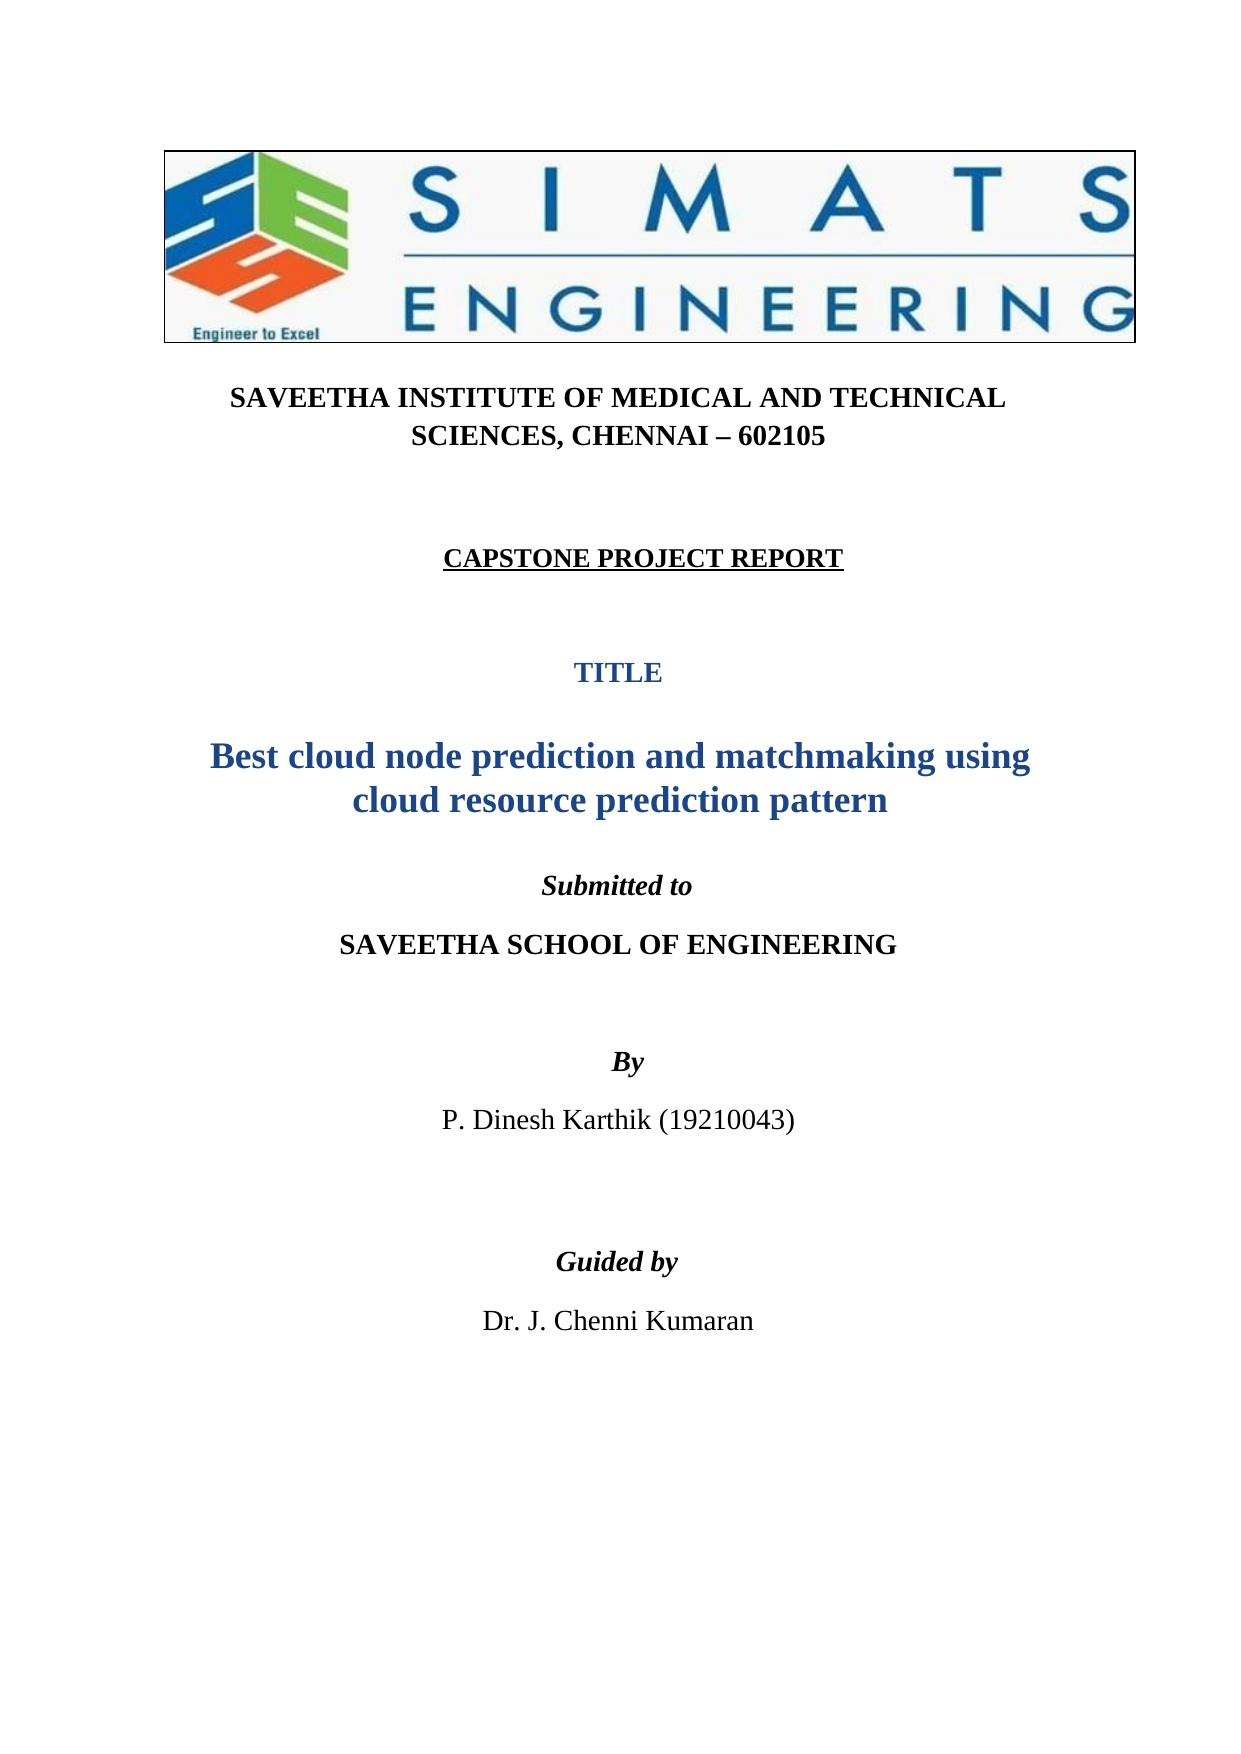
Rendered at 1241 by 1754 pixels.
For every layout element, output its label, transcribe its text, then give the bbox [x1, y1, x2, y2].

text Submitted to [181, 868, 1055, 902]
subtitle TITLE [181, 655, 1055, 688]
text By [181, 1044, 1077, 1077]
text Best cloud node prediction and matchmaking using [150, 733, 1090, 776]
subtitle SAVEETHA INSTITUTE OF MEDICAL AND TECHNICAL SCIENCES, CHENNAI – 602105 [181, 380, 1055, 452]
subtitle P. Dinesh Karthik (19210043) [181, 1102, 1055, 1136]
text CAPSTONE PROJECT REPORT [231, 542, 1055, 573]
text Guided by [463, 1244, 773, 1278]
subtitle Dr. J. Chenni Kumaran [181, 1303, 1055, 1337]
subtitle SAVEETHA SCHOOL OF ENGINEERING [181, 927, 1055, 960]
text cloud resource prediction pattern [150, 777, 1090, 821]
picture [165, 152, 1134, 342]
